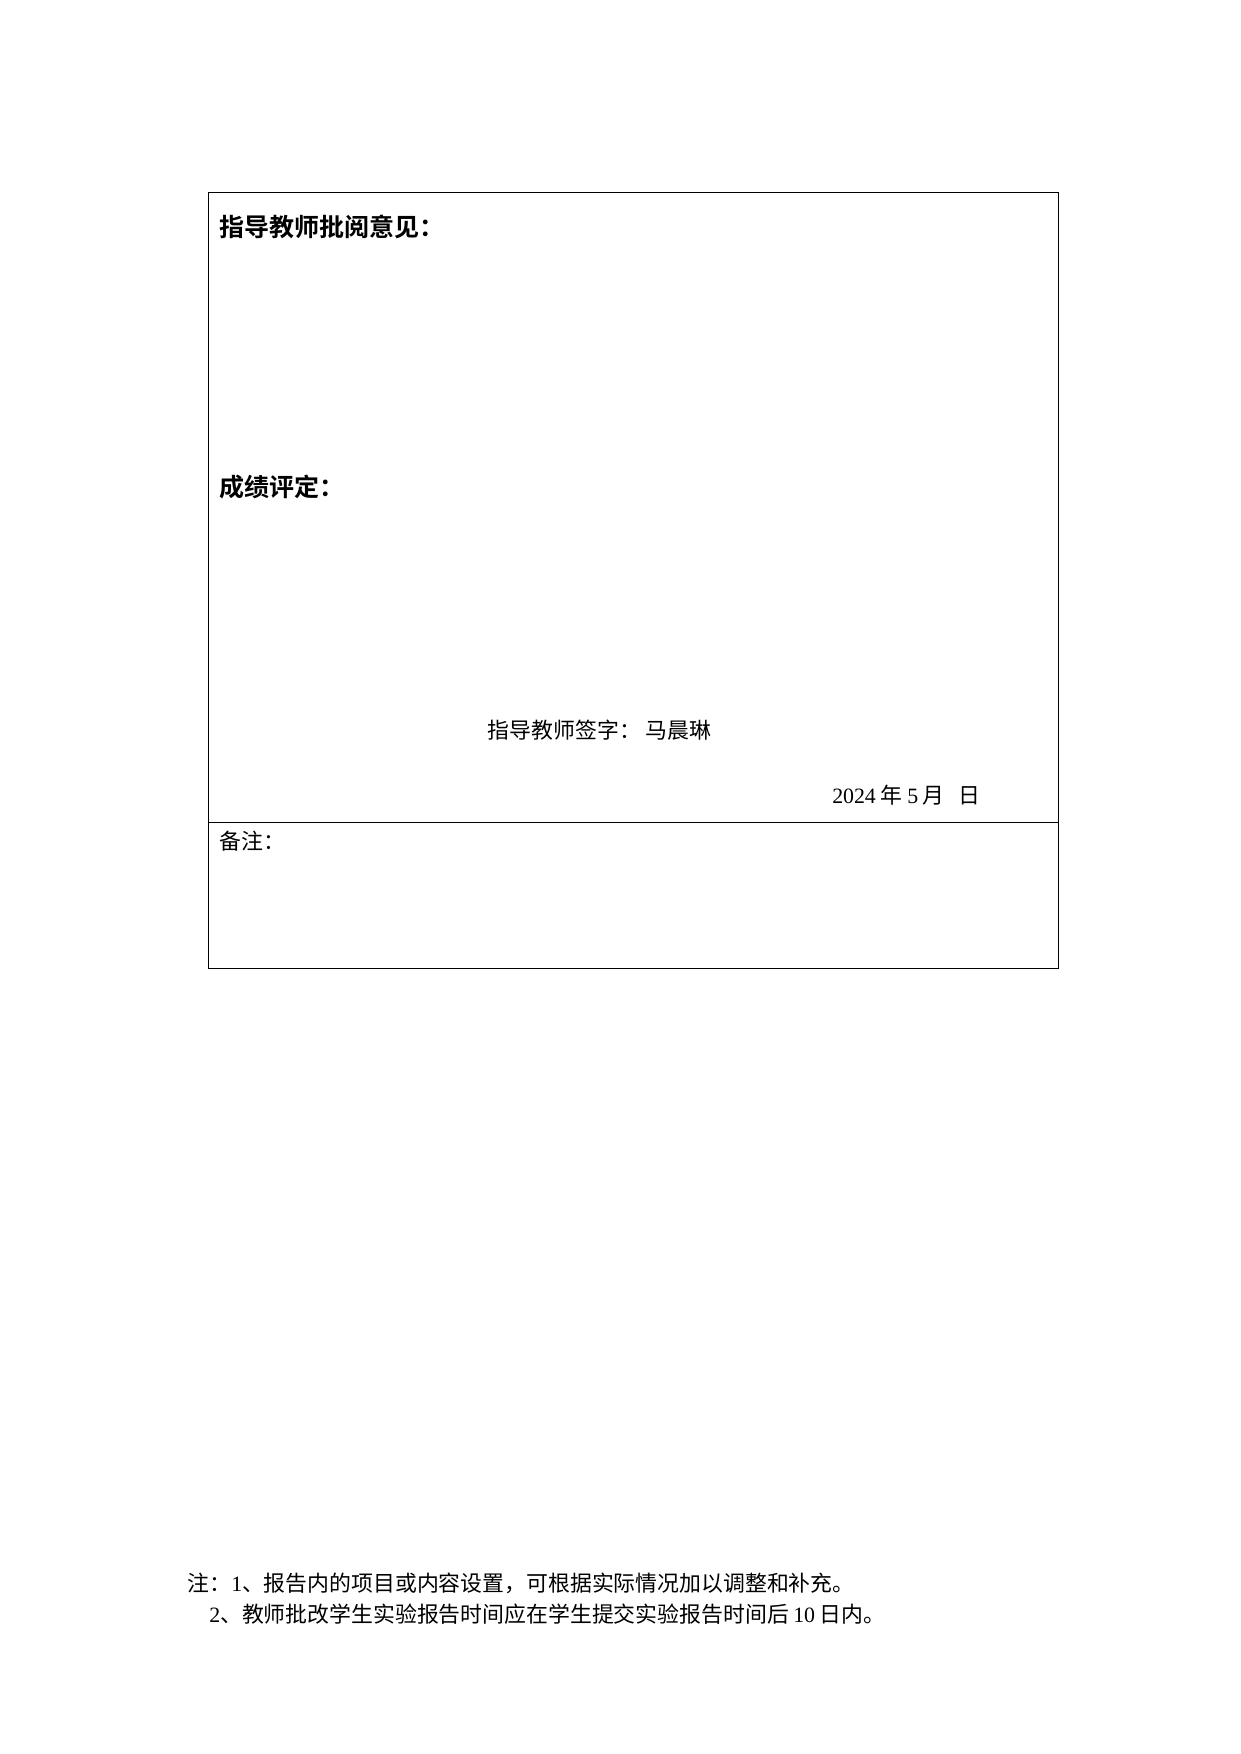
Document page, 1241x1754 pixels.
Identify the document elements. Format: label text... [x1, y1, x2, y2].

table_cell 备注： [209, 823, 1058, 968]
table_header 指导教师批阅意见： 成绩评定： 指导教师签字： 马晨琳 2024年 5月 日 [209, 193, 1058, 822]
